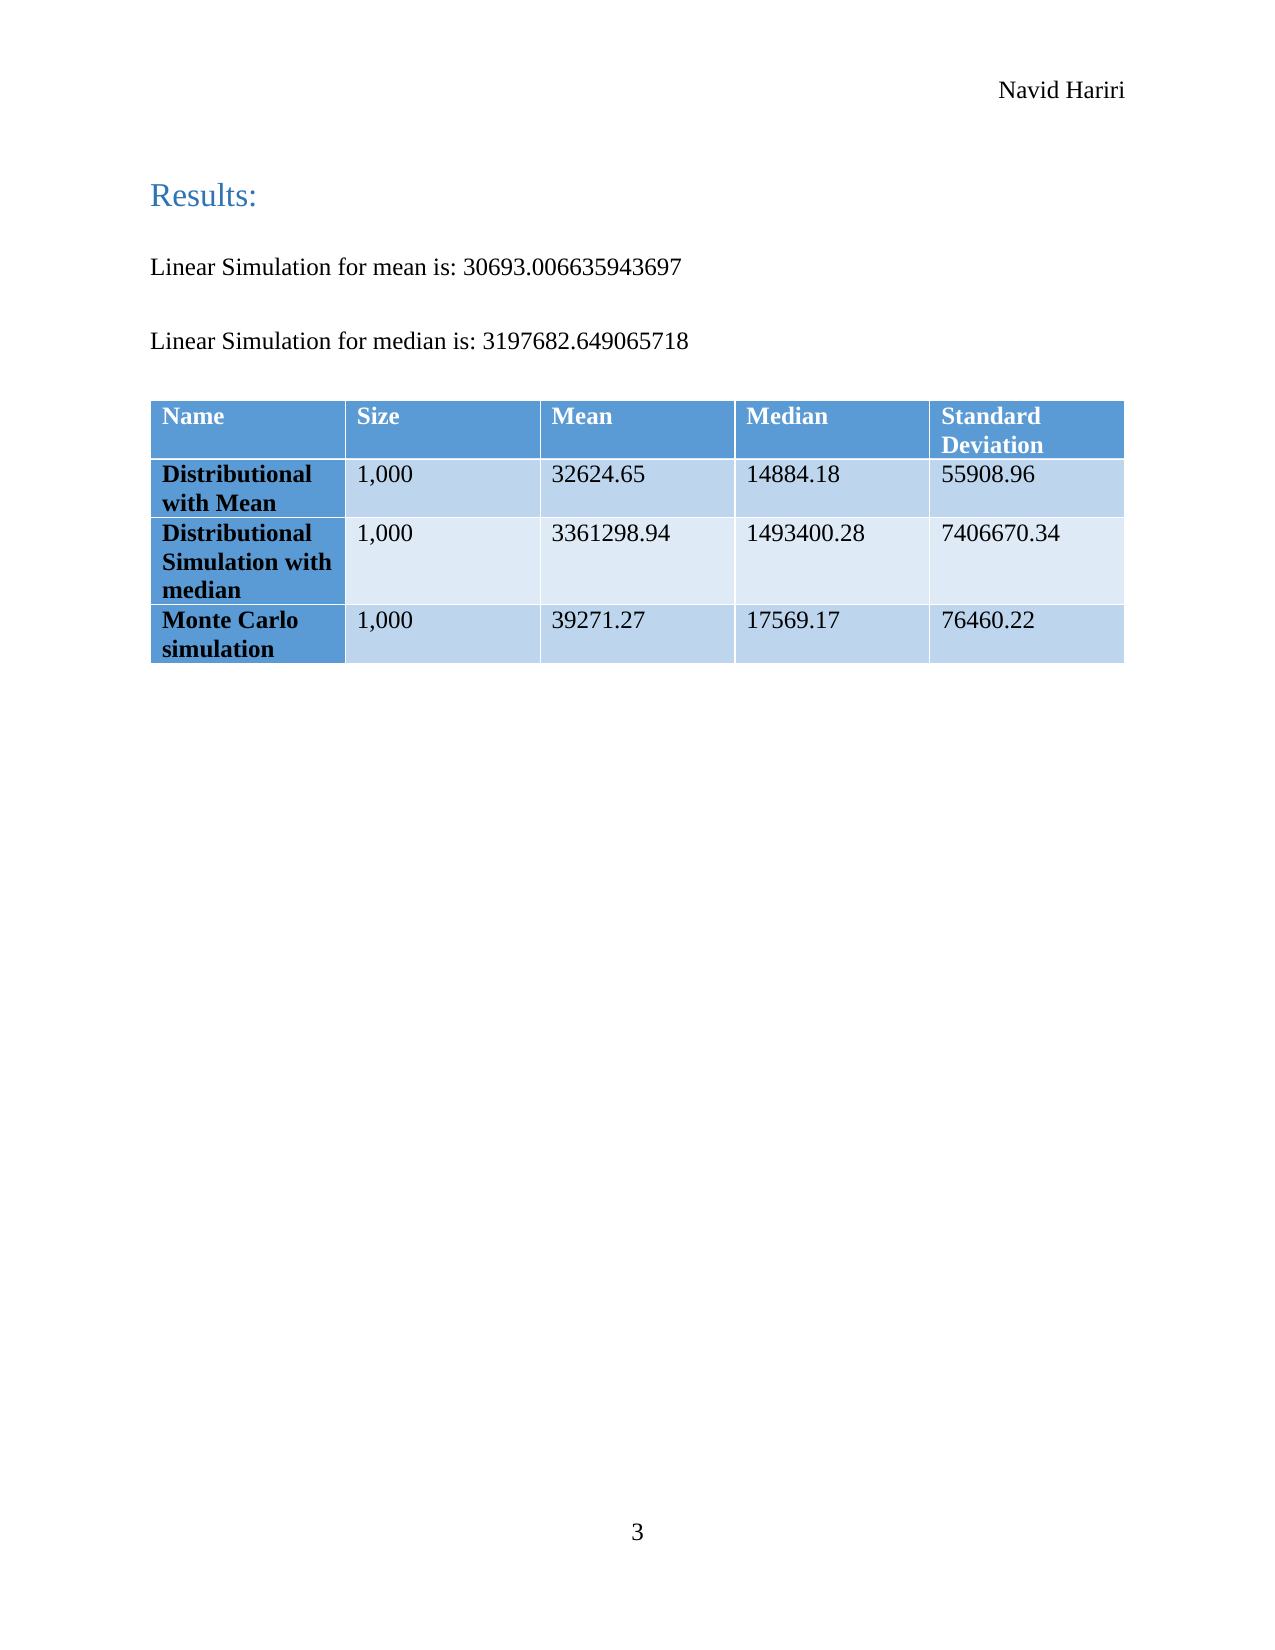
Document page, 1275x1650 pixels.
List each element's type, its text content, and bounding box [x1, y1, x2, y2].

subtitle Results: [150, 175, 1125, 213]
table_cell Distributional Simulation with median [151, 518, 345, 604]
table_cell 32624.65 [541, 460, 734, 517]
table_header Median [736, 401, 929, 458]
table_cell 1,000 [346, 518, 540, 604]
table_cell 55908.96 [930, 460, 1124, 517]
table_cell 1,000 [346, 605, 540, 663]
table_cell Monte Carlo simulation [151, 605, 345, 663]
table_cell Distributional with Mean [151, 460, 345, 517]
table_header Size [346, 401, 540, 458]
table_cell 7406670.34 [930, 518, 1124, 604]
text Linear Simulation for median is: 3197682.649065718 [150, 326, 1125, 354]
table_cell 1493400.28 [736, 518, 929, 604]
table_cell 1,000 [346, 460, 540, 517]
text Linear Simulation for mean is: 30693.006635943697 [150, 252, 1125, 280]
table_header Standard Deviation [930, 401, 1124, 458]
table_cell 3361298.94 [541, 518, 734, 604]
table_cell 14884.18 [736, 460, 929, 517]
table_header Name [151, 401, 345, 458]
table_cell 76460.22 [930, 605, 1124, 663]
table_cell 39271.27 [541, 605, 734, 663]
table_header Mean [541, 401, 734, 458]
table_cell 17569.17 [736, 605, 929, 663]
